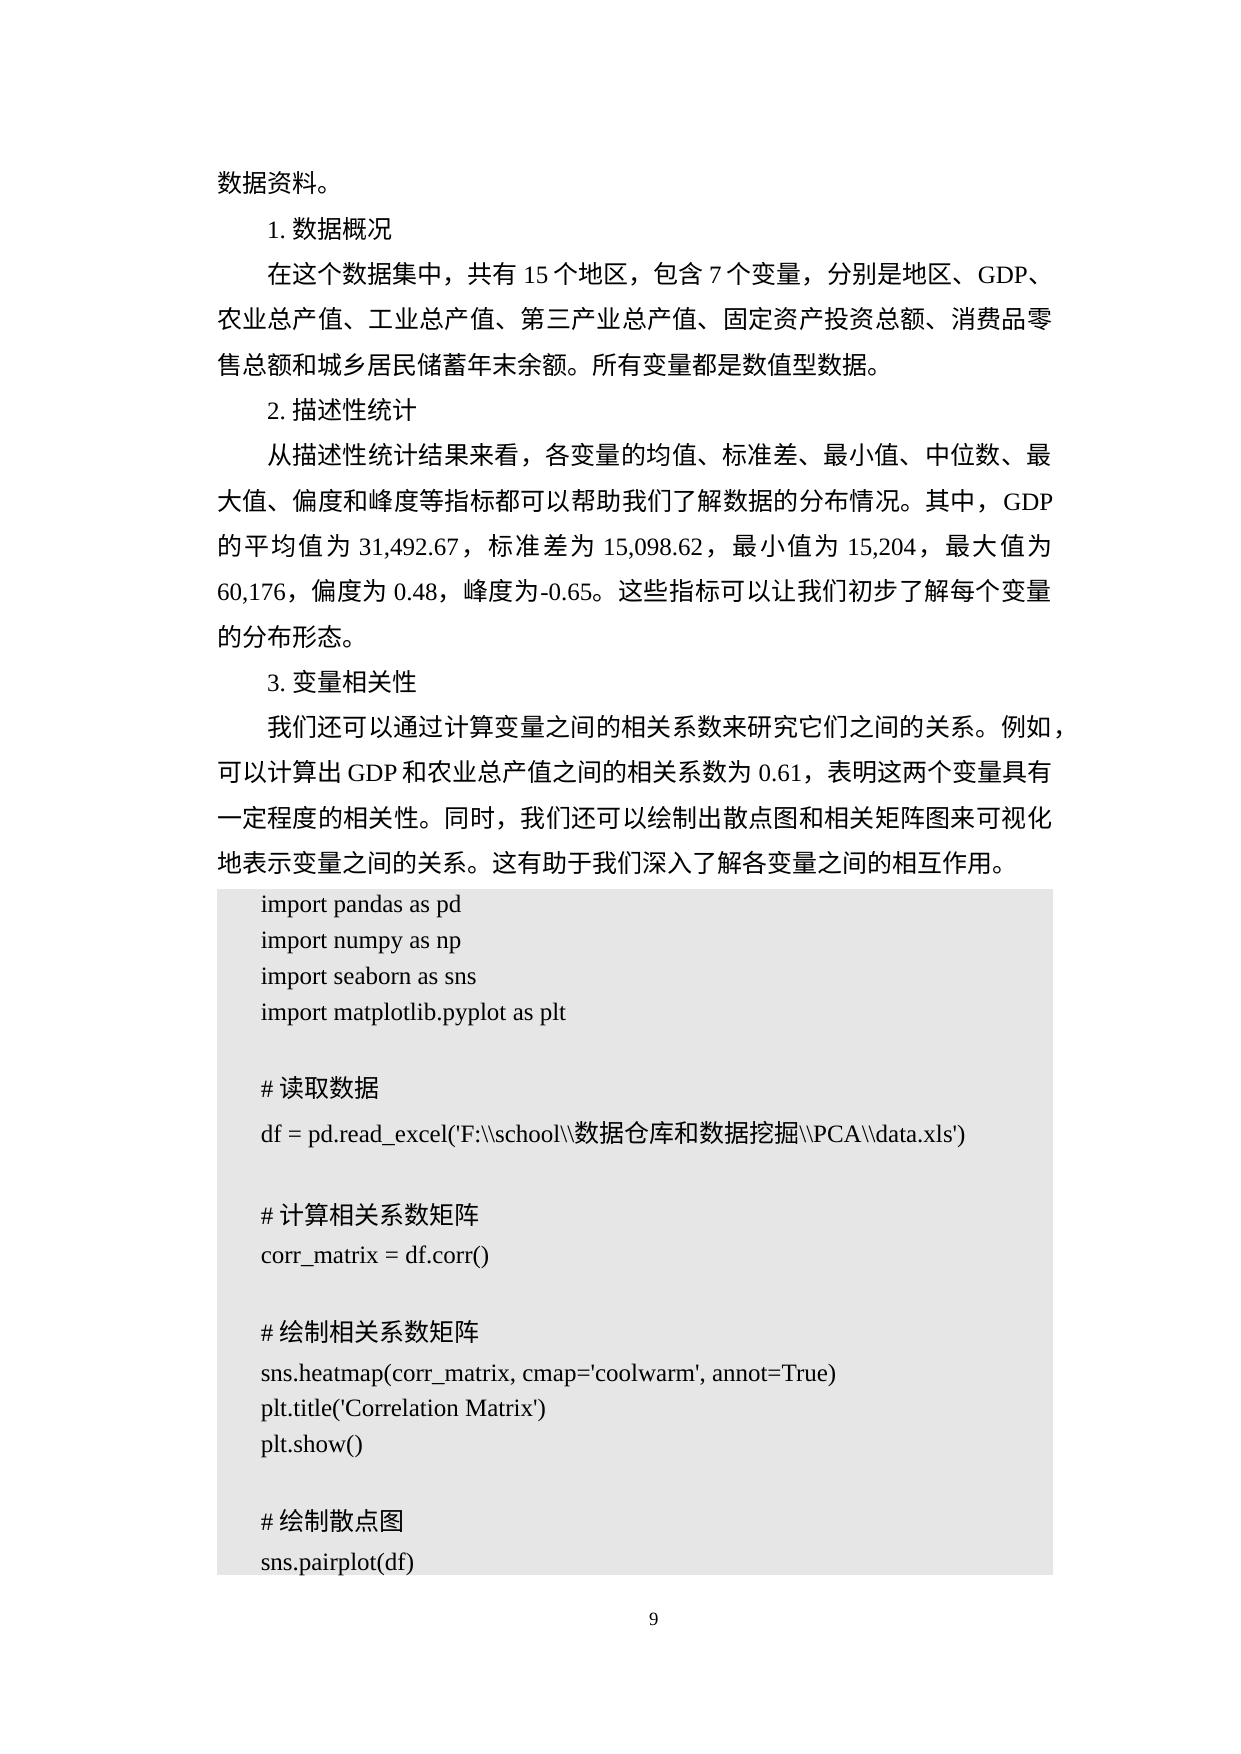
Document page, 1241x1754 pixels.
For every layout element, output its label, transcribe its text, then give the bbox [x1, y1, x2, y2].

text import matplotlib.pyplot as plt [217, 997, 1053, 1025]
text # 绘制散点图 [217, 1501, 1053, 1538]
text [217, 164, 1053, 200]
text import pandas as pd [217, 889, 1053, 918]
text plt.show() [217, 1429, 1053, 1458]
text 2. 描述性统计 [217, 390, 1053, 427]
text 3. 变量相关性 [217, 662, 1053, 698]
text 我们还可以通过计算变量之间的相关系数来研究它们之间的关系。例如，可以计算出GDP和农业总产值之间的相关系数为0.61，表明这两个变量具有一定程度的相关性。同时，我们还可以绘制出散点图和相关矩阵图来可视化地表示变量之间的关系。这有助于我们深入了解各变量之间的相互作用。 [217, 708, 1053, 880]
text sns.heatmap(corr_matrix, cmap='coolwarm', annot=True) [217, 1358, 1053, 1386]
text 在这个数据集中，共有15个地区，包含7个变量，分别是地区、GDP、农业总产值、工业总产值、第三产业总产值、固定资产投资总额、消费品零售总额和城乡居民储蓄年末余额。所有变量都是数值型数据。 [217, 254, 1053, 381]
text # 读取数据 [217, 1068, 1053, 1105]
text df = pd.read_excel('F:\\school\\数据仓库和数据挖掘\\PCA\\data.xls') [217, 1114, 1053, 1150]
text import numpy as np [217, 925, 1053, 953]
text 从描述性统计结果来看，各变量的均值、标准差、最小值、中位数、最大值、偏度和峰度等指标都可以帮助我们了解数据的分布情况。其中，GDP的平均值为31,492.67，标准差为15,098.62，最小值为15,204，最大值为60,176，偏度为0.48，峰度为-0.65。这些指标可以让我们初步了解每个变量的分布形态。 [217, 436, 1053, 653]
text 1. 数据概况 [217, 209, 1053, 245]
text # 绘制相关系数矩阵 [217, 1312, 1053, 1348]
text plt.title('Correlation Matrix') [217, 1393, 1053, 1422]
text corr_matrix = df.corr() [217, 1240, 1053, 1269]
text import seaborn as sns [217, 961, 1053, 989]
text sns.pairplot(df) [217, 1547, 1053, 1575]
text # 计算相关系数矩阵 [217, 1195, 1053, 1231]
